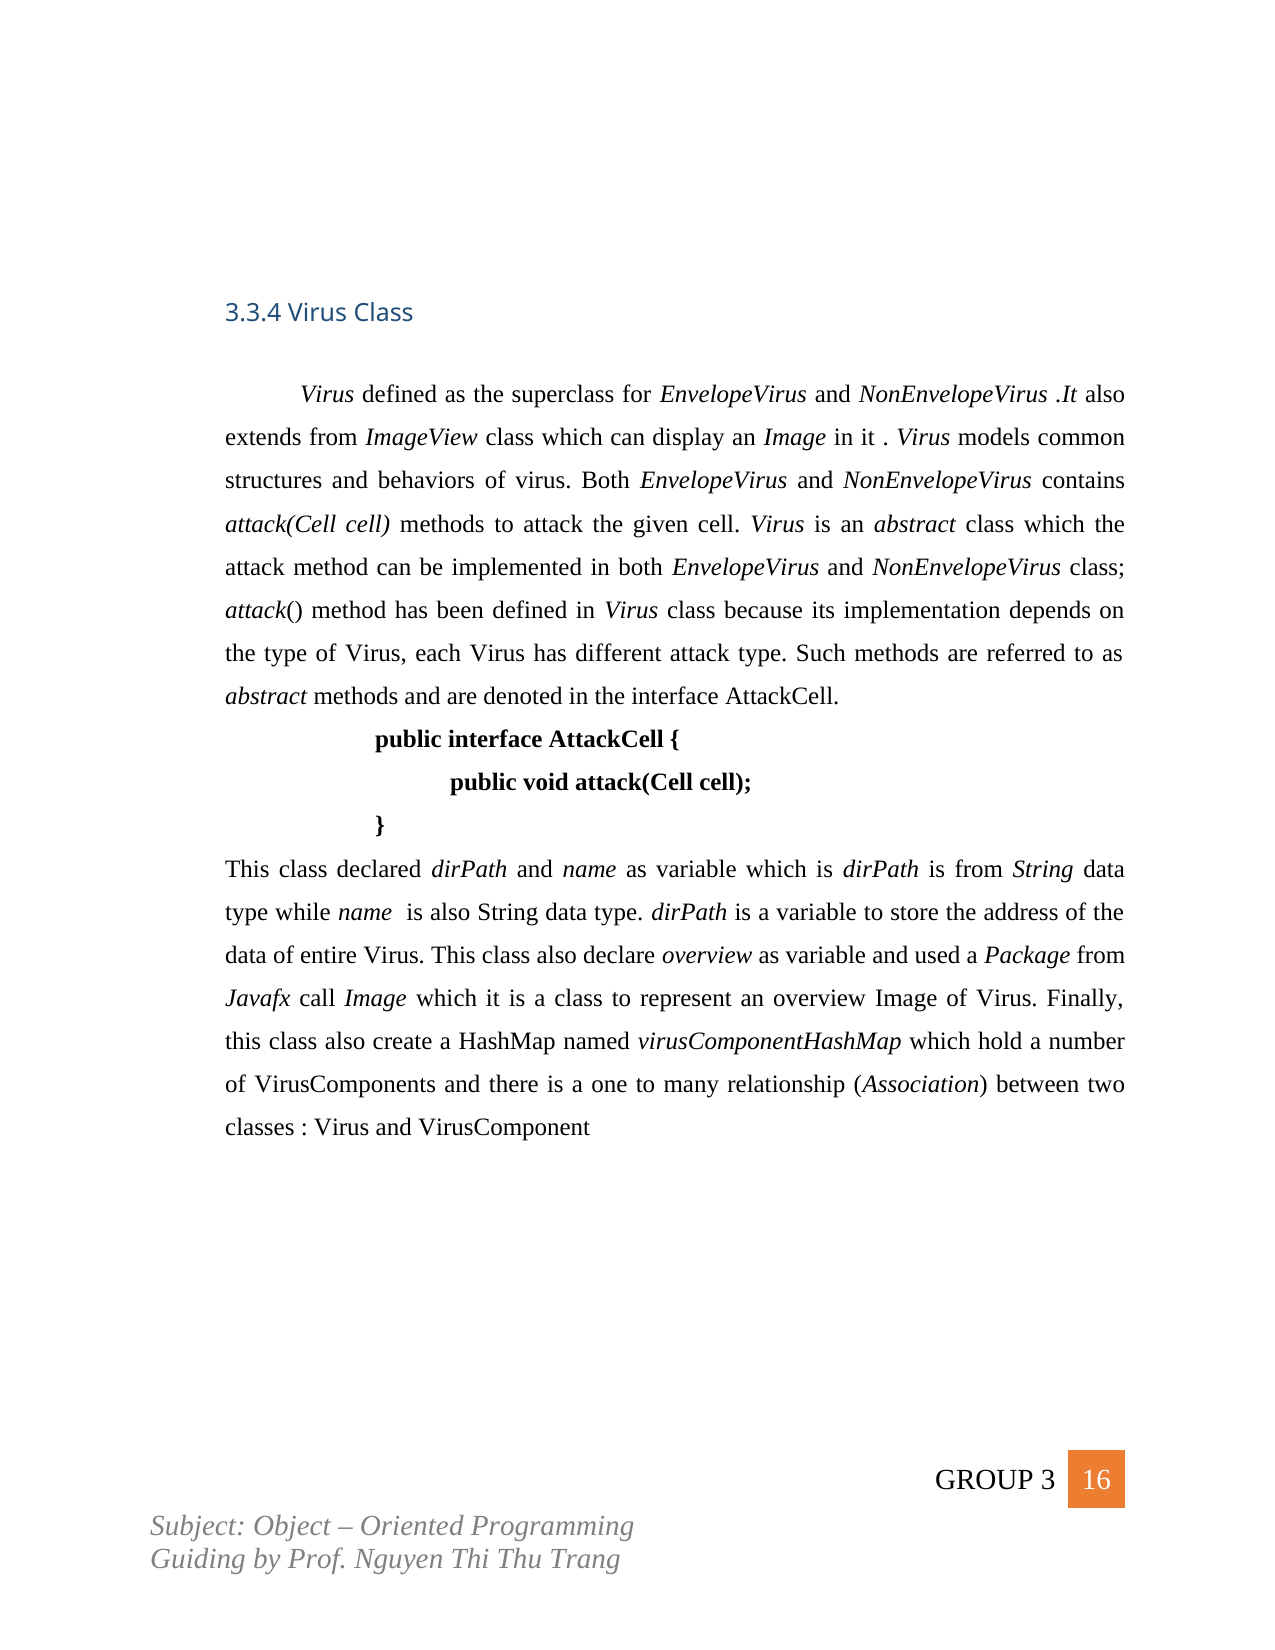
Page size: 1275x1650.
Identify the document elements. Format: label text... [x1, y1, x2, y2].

text public void attack(Cell cell); [375, 767, 1125, 796]
text This class declared dirPath and name as variable which is dirPath is from String data type while name is also String data type. dirPath is a variable to store the address of the data of entire Virus. This class also declare overview as variable and used a Package from Javafx call Image which it is a class to represent an overview Image of Virus. Finally, this class also create a HashMap named virusComponentHashMap which hold a number of VirusComponents and there is a one to many relationship (Association) between two classes : Virus and VirusComponent [225, 854, 1125, 1141]
text } [375, 811, 1125, 839]
text Virus defined as the superclass for EnvelopeVirus and NonEnvelopeVirus .It also extends from ImageView class which can display an Image in it . Virus models common structures and behaviors of virus. Both EnvelopeVirus and NonEnvelopeVirus contains attack(Cell cell) methods to attack the given cell. Virus is an abstract class which the attack method can be implemented in both EnvelopeVirus and NonEnvelopeVirus class; attack() method has been defined in Virus class because its implementation depends on the type of Virus, each Virus has different attack type. Such methods are referred to as abstract methods and are denoted in the interface AttackCell. [225, 379, 1125, 710]
text public interface AttackCell { [375, 724, 1125, 753]
subtitle 3.3.4 Virus Class [150, 294, 1125, 328]
